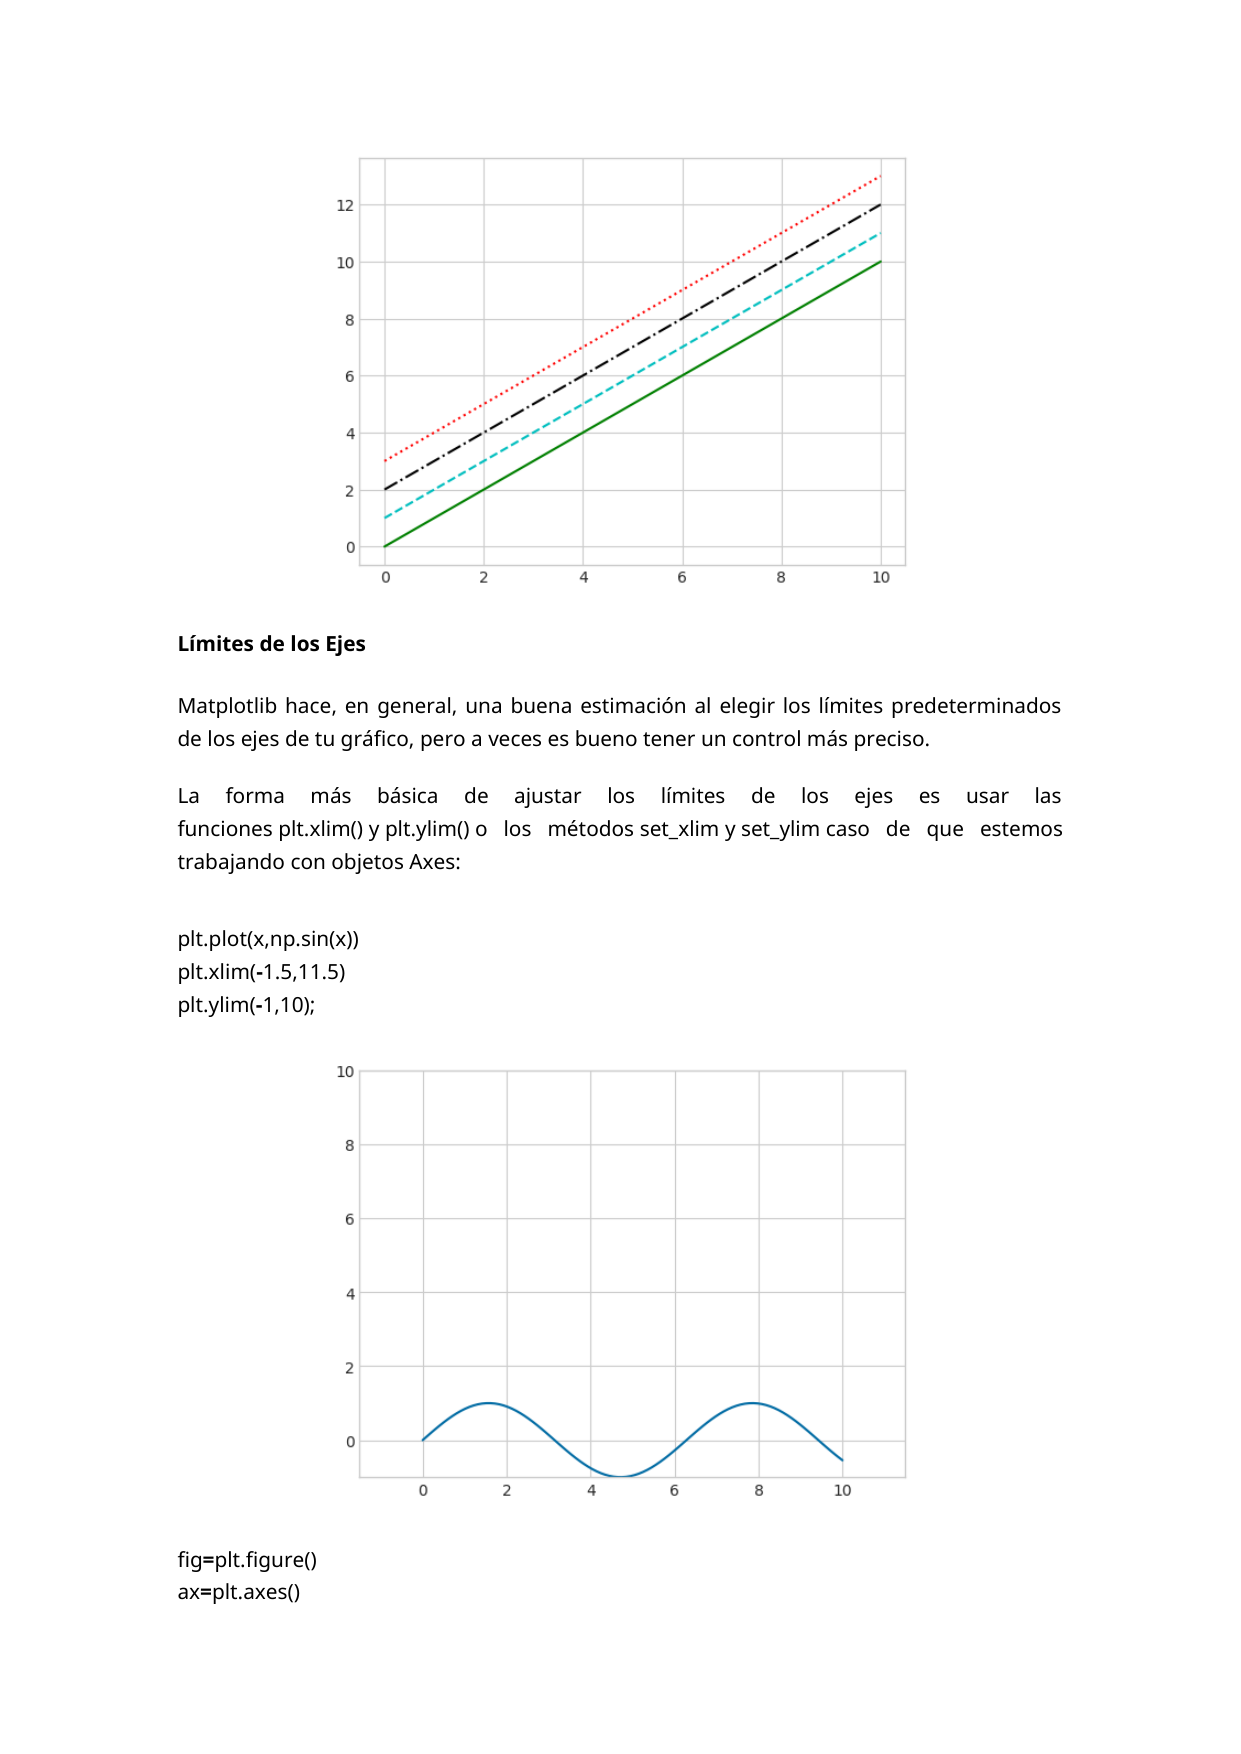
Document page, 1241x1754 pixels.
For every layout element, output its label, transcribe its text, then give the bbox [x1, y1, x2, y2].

text plt.ylim(-1,10); [177, 990, 1063, 1018]
picture [325, 147, 916, 597]
text Matplotlib hace, en general, una buena estimación al elegir los límites predeterminados de los ejes de tu gráfico, pero a veces es bueno tener un control más preciso. [177, 691, 1063, 752]
text ax=plt.axes() [177, 1577, 1063, 1606]
text fig=plt.figure() [177, 1545, 1063, 1573]
picture [325, 1055, 916, 1509]
text plt.plot(x,np.sin(x)) [177, 924, 1063, 953]
text Límites de los Ejes [177, 629, 1063, 658]
text plt.xlim(-1.5,11.5) [177, 957, 1063, 986]
text La forma más básica de ajustar los límites de los ejes es usar las funciones plt.xlim() y plt.ylim() o los métodos set_xlim y set_ylim caso de que estemos trabajando con objetos Axes: [177, 782, 1063, 875]
